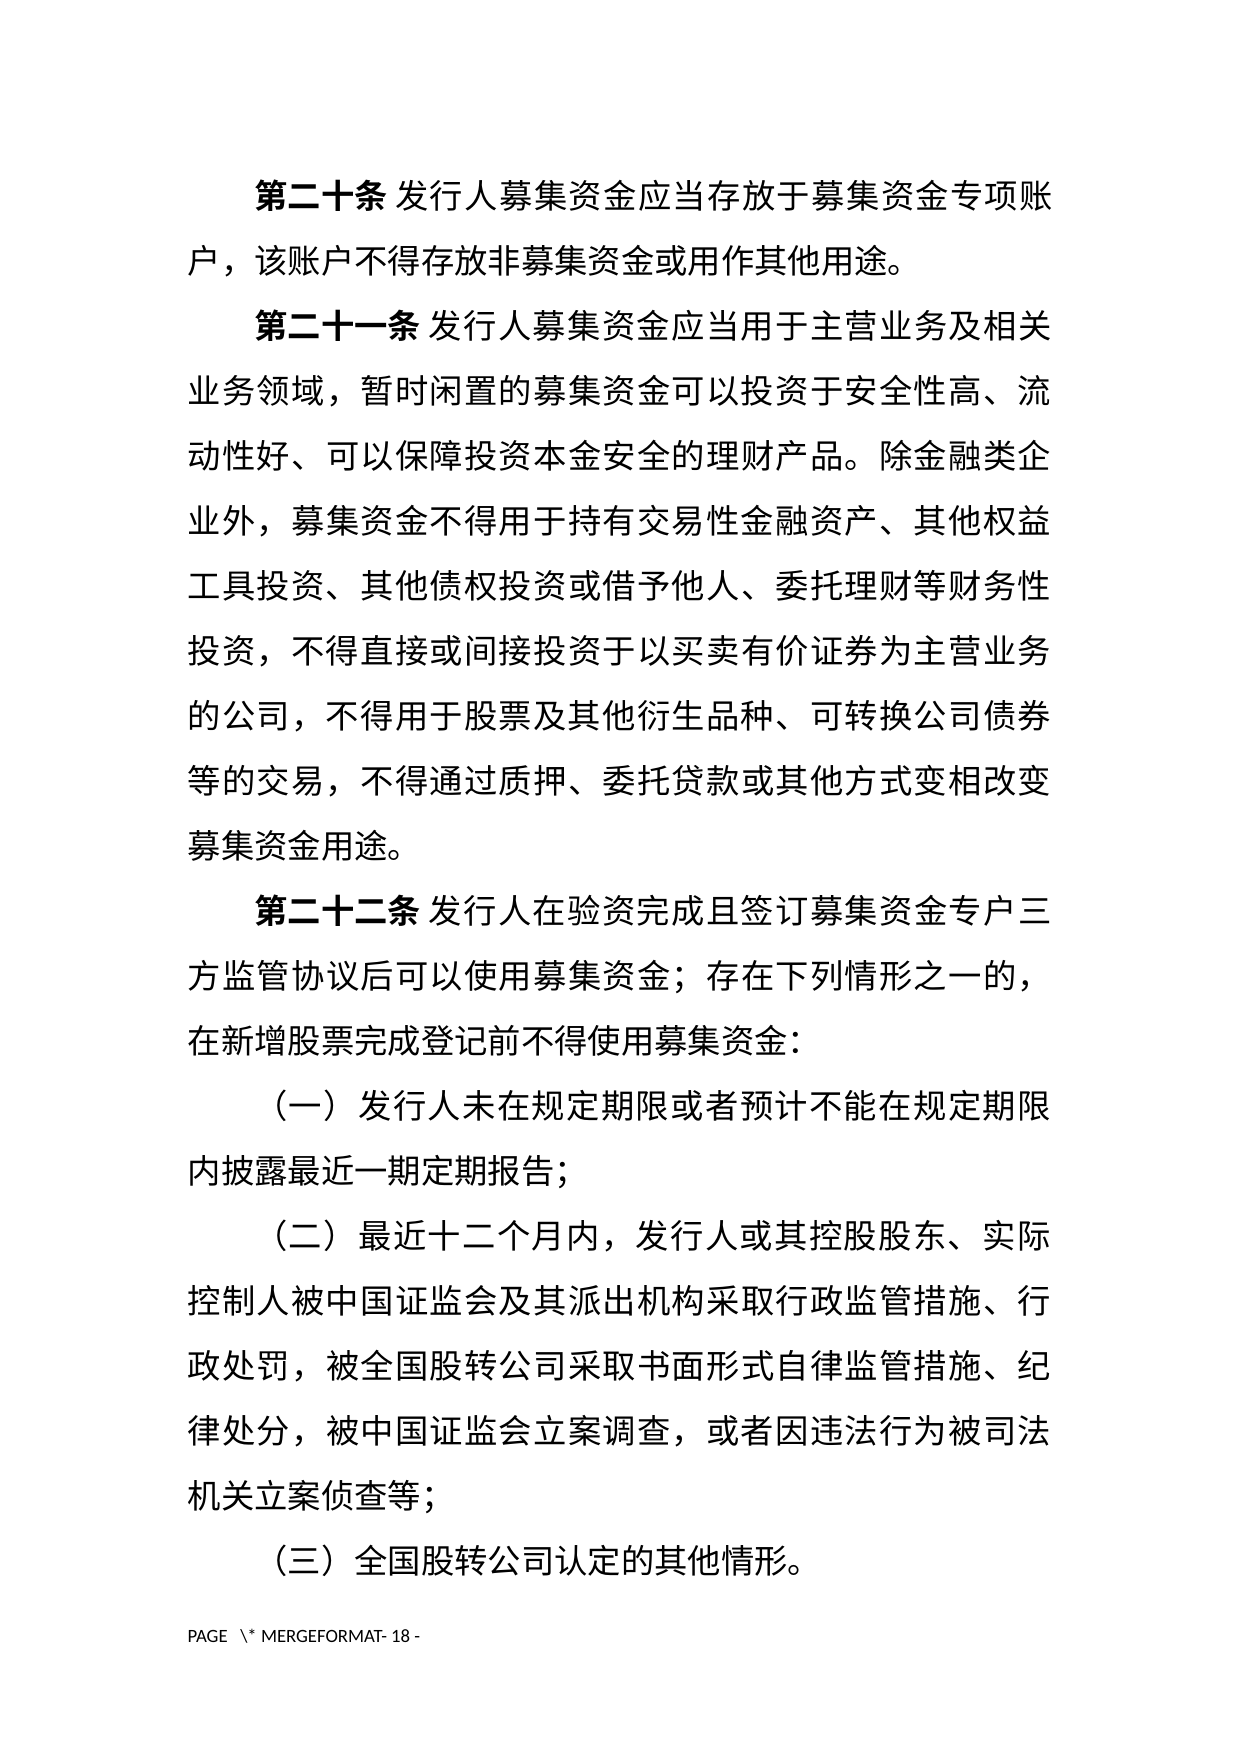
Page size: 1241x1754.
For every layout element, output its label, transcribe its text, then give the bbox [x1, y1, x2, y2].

list 发行人募集资金应当存放于募集资金专项账户，该账户不得存放非募集资金或用作其他用途。 [187, 162, 1053, 292]
text （一）发行人未在规定期限或者预计不能在规定期限内披露最近一期定期报告； [187, 1072, 1053, 1202]
text （二）最近十二个月内，发行人或其控股股东、实际控制人被中国证监会及其派出机构采取行政监管措施、行政处罚，被全国股转公司采取书面形式自律监管措施、纪律处分，被中国证监会立案调查，或者因违法行为被司法机关立案侦查等； [187, 1202, 1053, 1527]
list 发行人募集资金应当用于主营业务及相关业务领域，暂时闲置的募集资金可以投资于安全性高、流动性好、可以保障投资本金安全的理财产品。除金融类企业外，募集资金不得用于持有交易性金融资产、其他权益工具投资、其他债权投资或借予他人、委托理财等财务性投资，不得直接或间接投资于以买卖有价证券为主营业务的公司，不得用于股票及其他衍生品种、可转换公司债券等的交易，不得通过质押、委托贷款或其他方式变相改变募集资金用途。 [187, 292, 1053, 877]
list 发行人在验资完成且签订募集资金专户三方监管协议后可以使用募集资金；存在下列情形之一的，在新增股票完成登记前不得使用募集资金： [187, 877, 1053, 1072]
text （三）全国股转公司认定的其他情形。 [187, 1527, 1053, 1592]
